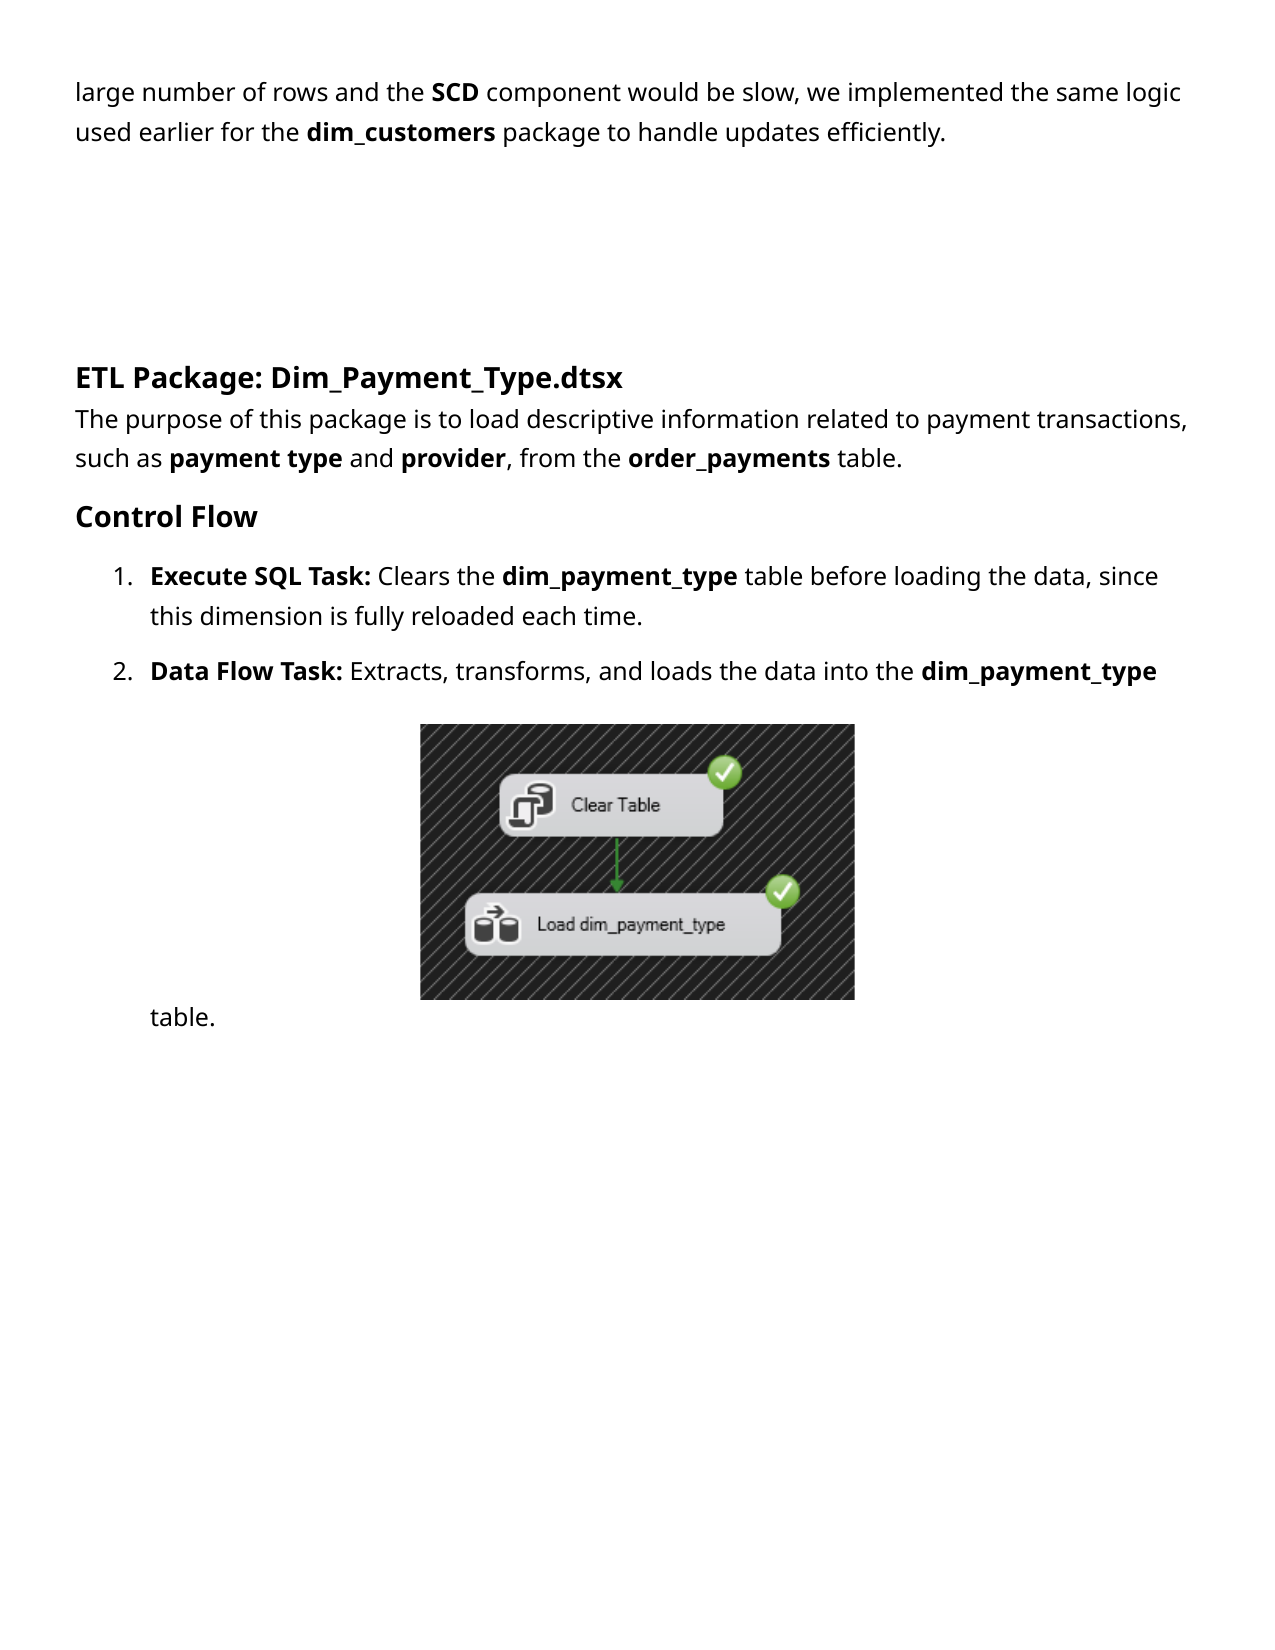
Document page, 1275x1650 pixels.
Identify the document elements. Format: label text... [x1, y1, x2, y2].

picture [420, 724, 855, 1000]
list Execute SQL Task: Clears the dim_payment_type table before loading the data, since this dimension is fully reloaded each time. [112, 559, 1200, 632]
text ETL Package: Dim_Payment_Type.dtsx The purpose of this package is to load descriptive information related to payment transactions, such as payment type and provider, from the order_payments table. [75, 357, 1200, 475]
text Control Flow [75, 497, 1200, 536]
